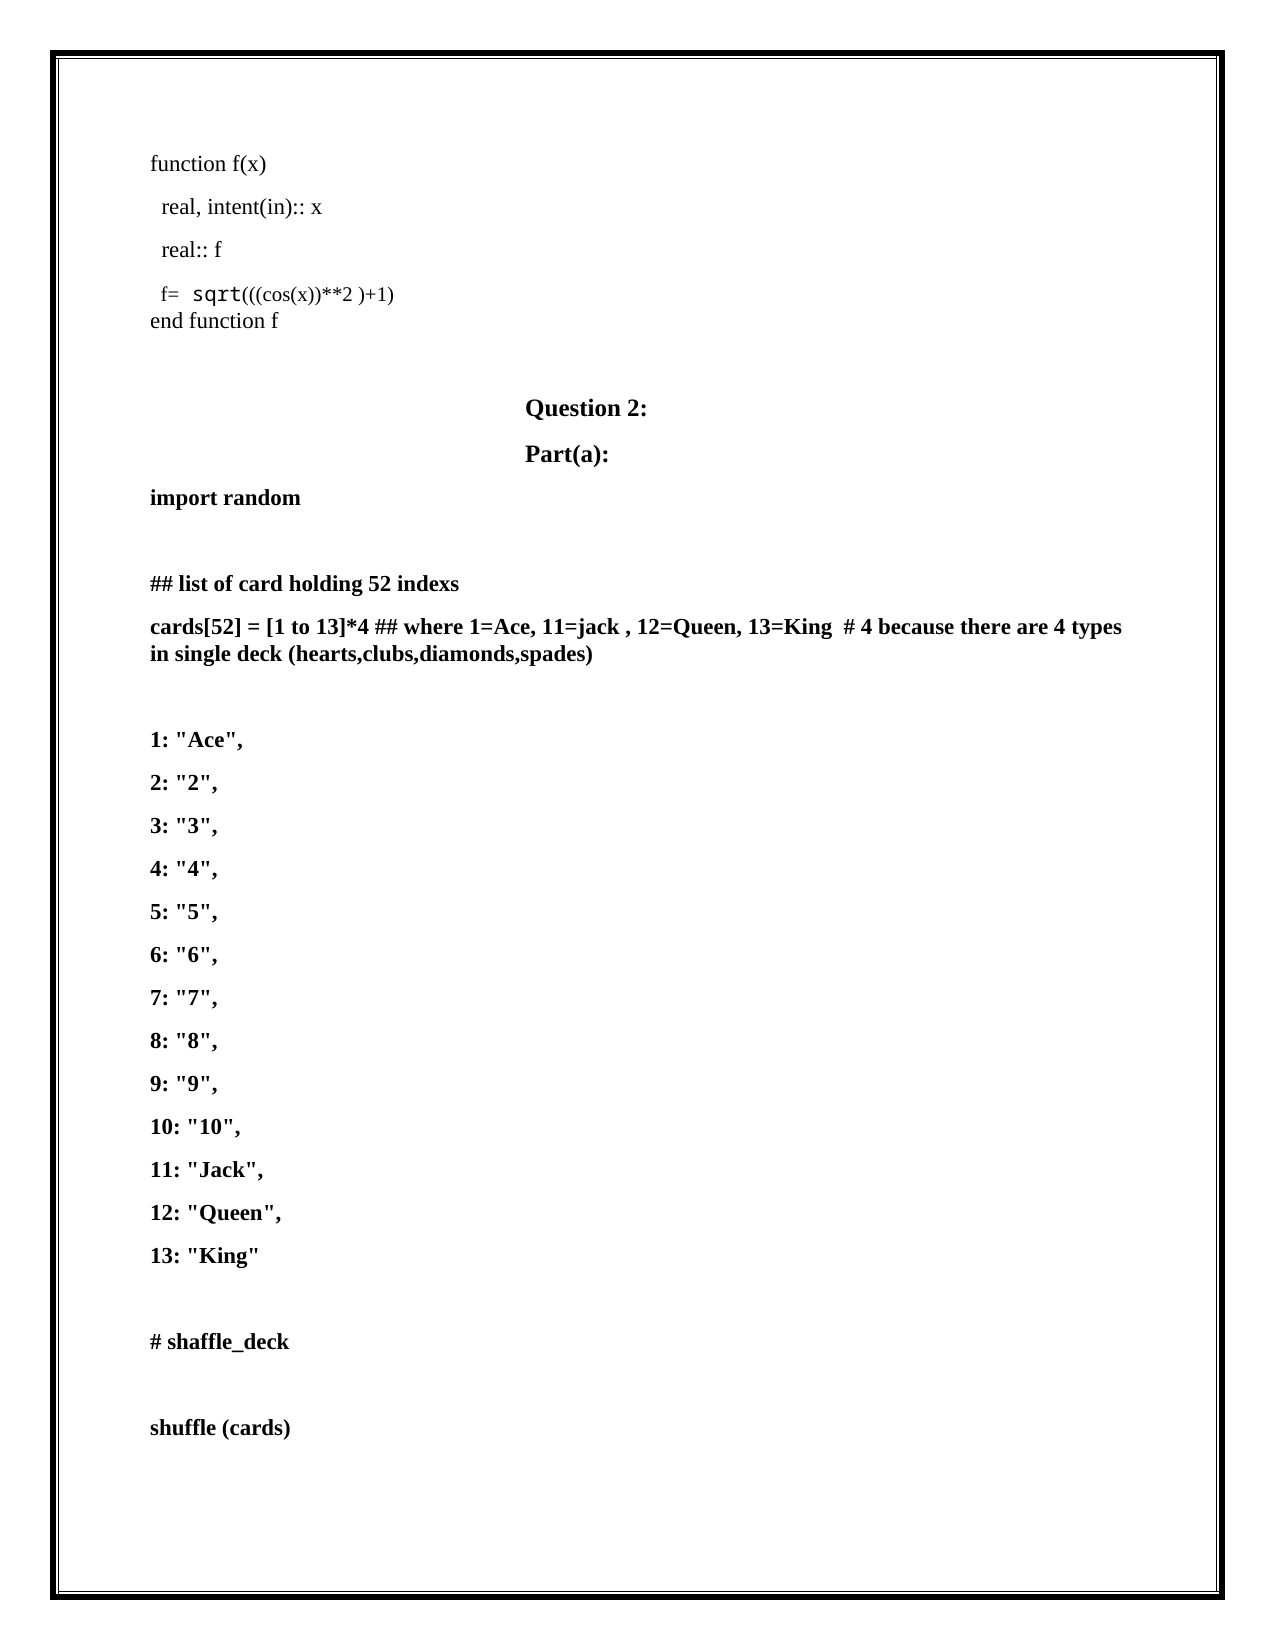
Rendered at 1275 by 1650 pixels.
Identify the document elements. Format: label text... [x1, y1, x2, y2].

text import random [150, 484, 1125, 511]
text shuffle (cards) [150, 1414, 1125, 1441]
text real, intent(in):: x [150, 193, 1125, 219]
text cards[52] = [1 to 13]*4 ## where 1=Ace, 11=jack , 12=Queen, 13=King # 4 because there are 4 types in single deck (hearts,clubs,diamonds,spades) [150, 613, 1125, 666]
text 11: "Jack", [150, 1156, 1125, 1182]
text ## list of card holding 52 indexs [150, 570, 1125, 597]
text 12: "Queen", [150, 1199, 1125, 1225]
text 1: "Ace", [150, 726, 1125, 752]
text real:: f [150, 236, 1125, 262]
text 9: "9", [150, 1070, 1125, 1096]
text 6: "6", [150, 941, 1125, 967]
text 10: "10", [150, 1113, 1125, 1139]
text function f(x) [150, 150, 1125, 176]
text 5: "5", [150, 898, 1125, 924]
text 3: "3", [150, 812, 1125, 838]
text 8: "8", [150, 1027, 1125, 1053]
text f= sqrt(((cos(x))**2 )+1) [150, 279, 1125, 307]
text Question 2: [450, 393, 1125, 422]
text 7: "7", [150, 984, 1125, 1010]
text 2: "2", [150, 769, 1125, 795]
text 13: "King" [150, 1242, 1125, 1268]
text # shaffle_deck [150, 1328, 1125, 1354]
text 4: "4", [150, 855, 1125, 881]
text end function f [150, 307, 1125, 334]
text Part(a): [450, 439, 1125, 468]
